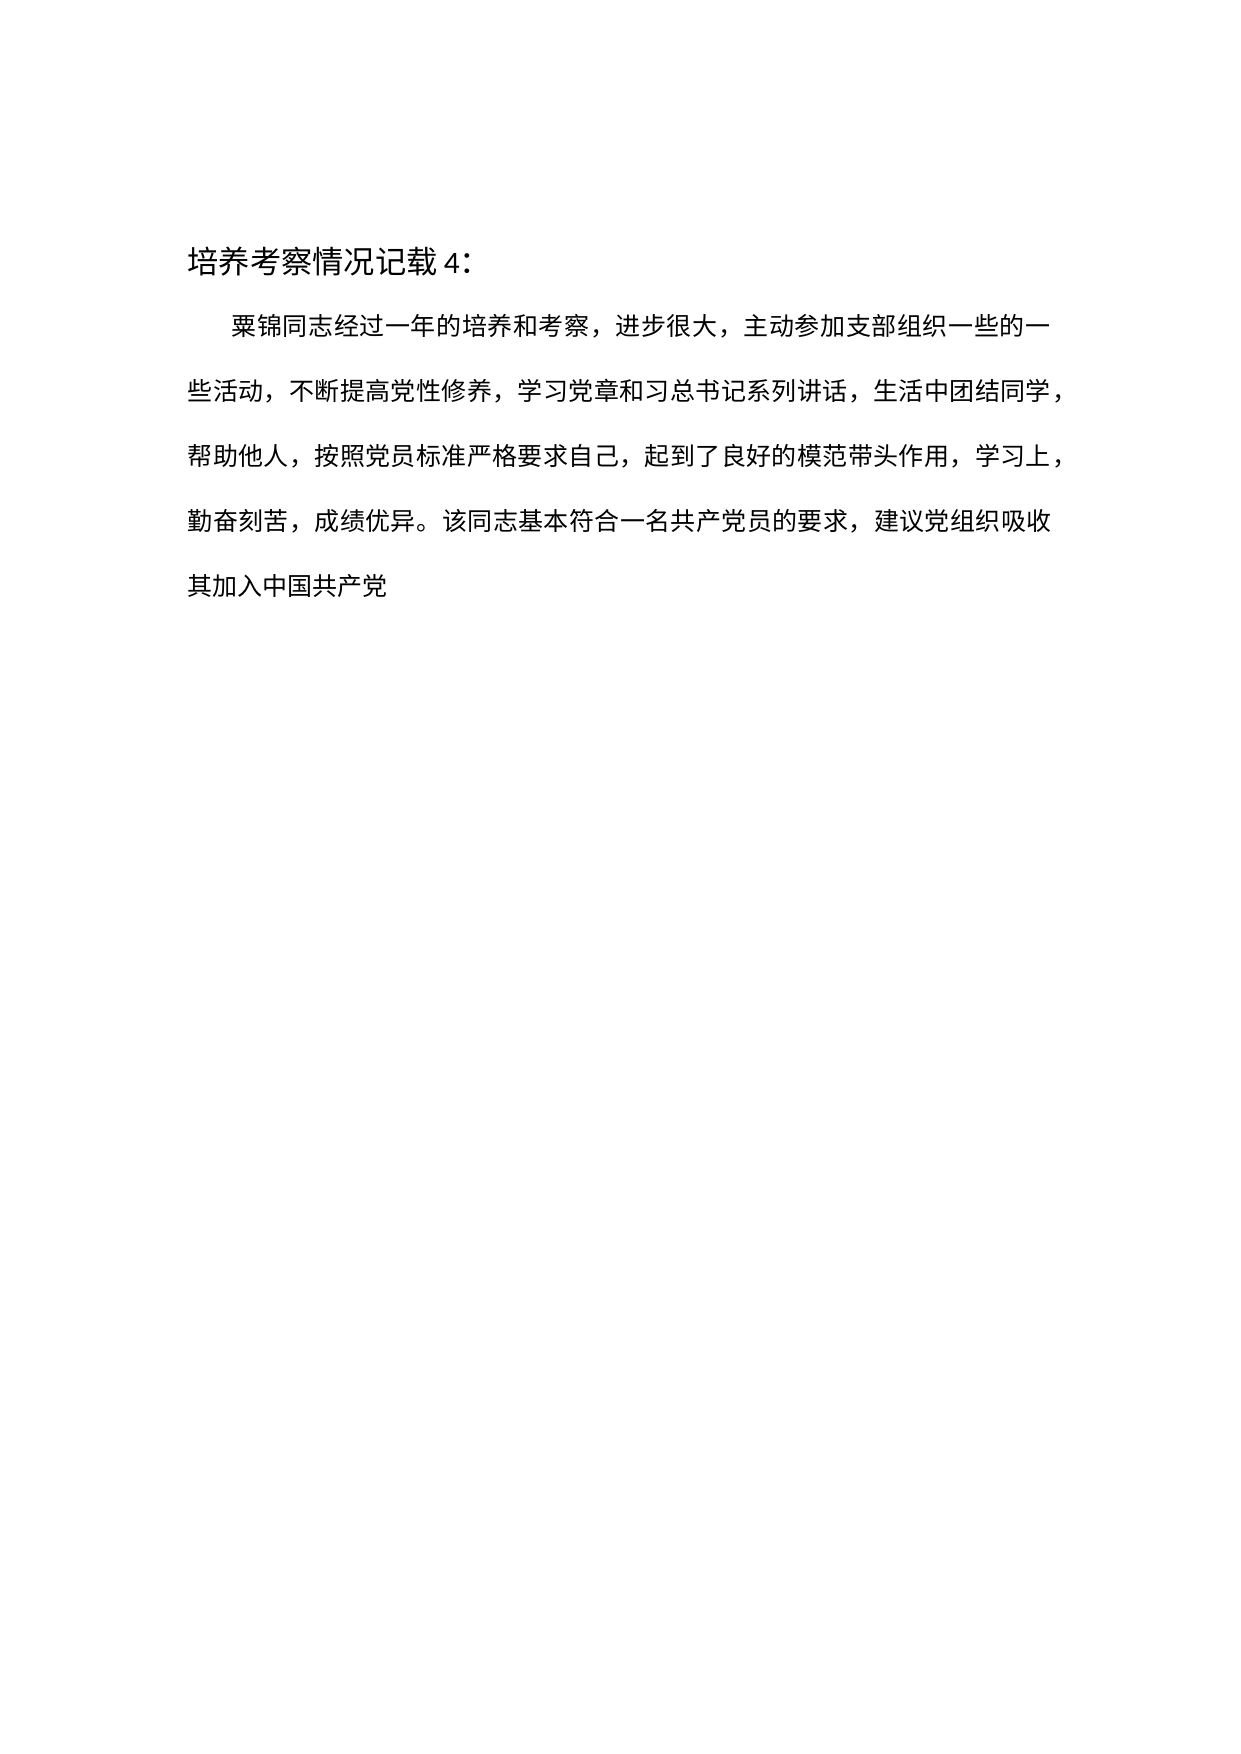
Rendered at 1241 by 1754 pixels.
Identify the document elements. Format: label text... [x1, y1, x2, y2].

text 粟锦同志经过一年的培养和考察，进步很大，主动参加支部组织一些的一些活动，不断提高党性修养，学习党章和习总书记系列讲话，生活中团结同学，帮助他人，按照党员标准严格要求自己，起到了良好的模范带头作用，学习上，勤奋刻苦，成绩优异。该同志基本符合一名共产党员的要求，建议党组织吸收其加入中国共产党 [187, 292, 1053, 617]
text 培养考察情况记载4： [187, 227, 1053, 292]
